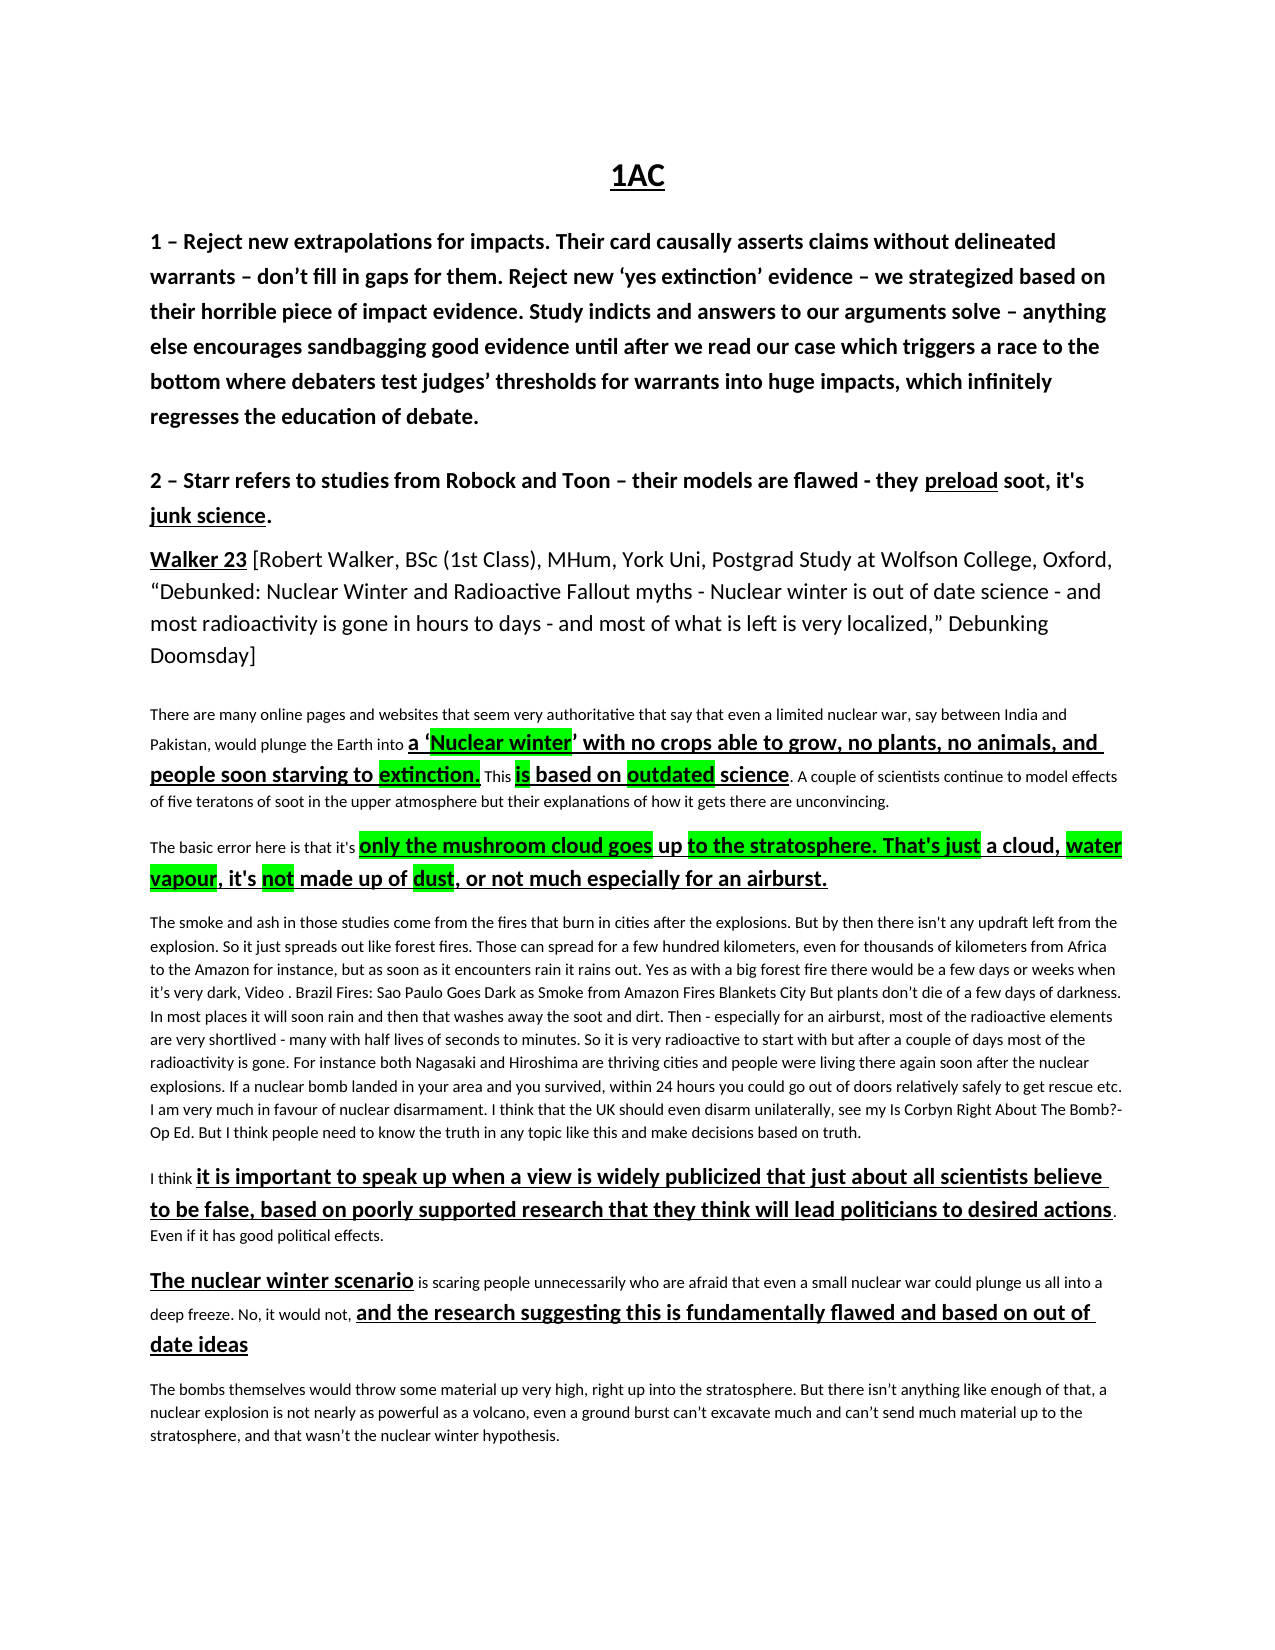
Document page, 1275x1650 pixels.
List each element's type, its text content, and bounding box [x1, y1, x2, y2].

text The bombs themselves would throw some material up very high, right up into the stratosphere. But there isn’t anything like enough of that, a nuclear explosion is not nearly as powerful as a volcano, even a ground burst can’t excavate much and can’t send much material up to the stratosphere, and that wasn’t the nuclear winter hypothesis. [150, 1379, 1125, 1446]
text The smoke and ash in those studies come from the fires that burn in cities after the explosions. But by then there isn't any updraft left from the explosion. So it just spreads out like forest fires. Those can spread for a few hundred kilometers, even for thousands of kilometers from Africa to the Amazon for instance, but as soon as it encounters rain it rains out. Yes as with a big forest fire there would be a few days or weeks when it’s very dark, Video . Brazil Fires: Sao Paulo Goes Dark as Smoke from Amazon Fires Blankets City But plants don’t die of a few days of darkness. In most places it will soon rain and then that washes away the soot and dirt. Then - especially for an airburst, most of the radioactive elements are very shortlived - many with half lives of seconds to minutes. So it is very radioactive to start with but after a couple of days most of the radioactivity is gone. For instance both Nagasaki and Hiroshima are thriving cities and people were living there again soon after the nuclear explosions. If a nuclear bomb landed in your area and you survived, within 24 hours you could go out of doors relatively safely to get rescue etc. I am very much in favour of nuclear disarmament. I think that the UK should even disarm unilaterally, see my Is Corbyn Right About The Bomb?- Op Ed. But I think people need to know the truth in any topic like this and make decisions based on truth. [150, 912, 1125, 1143]
text I think it is important to speak up when a view is widely publicized that just about all scientists believe to be false, based on poorly supported research that they think will lead politicians to desired actions. Even if it has good political effects. [150, 1162, 1125, 1246]
subtitle 2 – Starr refers to studies from Robock and Toon – their models are flawed - they preload soot, it's junk science. [150, 466, 1125, 529]
text The basic error here is that it's only the mushroom cloud goes up to the stratosphere. That's just a cloud, water vapour, it's not made up of dust, or not much especially for an airburst. [150, 831, 1125, 892]
subtitle 1 – Reject new extrapolations for impacts. Their card causally asserts claims without delineated warrants – don’t fill in gaps for them. Reject new ‘yes extinction’ evidence – we strategized based on their horrible piece of impact evidence. Study indicts and answers to our arguments solve – anything else encourages sandbagging good evidence until after we read our case which triggers a race to the bottom where debaters test judges’ thresholds for warrants into huge impacts, which infinitely regresses the education of debate. [150, 227, 1125, 430]
text Walker 23 [Robert Walker, BSc (1st Class), MHum, York Uni, Postgrad Study at Wolfson College, Oxford, “Debunked: Nuclear Winter and Radioactive Fallout myths - Nuclear winter is out of date science - and most radioactivity is gone in hours to days - and most of what is left is very localized,” Debunking Doomsday] [150, 545, 1125, 669]
text The nuclear winter scenario is scaring people unnecessarily who are afraid that even a small nuclear war could plunge us all into a deep freeze. No, it would not, and the research suggesting this is fundamentally flawed and based on out of date ideas [150, 1266, 1125, 1358]
text There are many online pages and websites that seem very authoritative that say that even a limited nuclear war, say between India and Pakistan, would plunge the Earth into a ‘Nuclear winter’ with no crops able to grow, no plants, no animals, and people soon starving to extinction. This is based on outdated science. A couple of scientists continue to model effects of five teratons of soot in the upper atmosphere but their explanations of how it gets there are unconvincing. [150, 704, 1125, 812]
subtitle 1AC [150, 154, 1125, 195]
